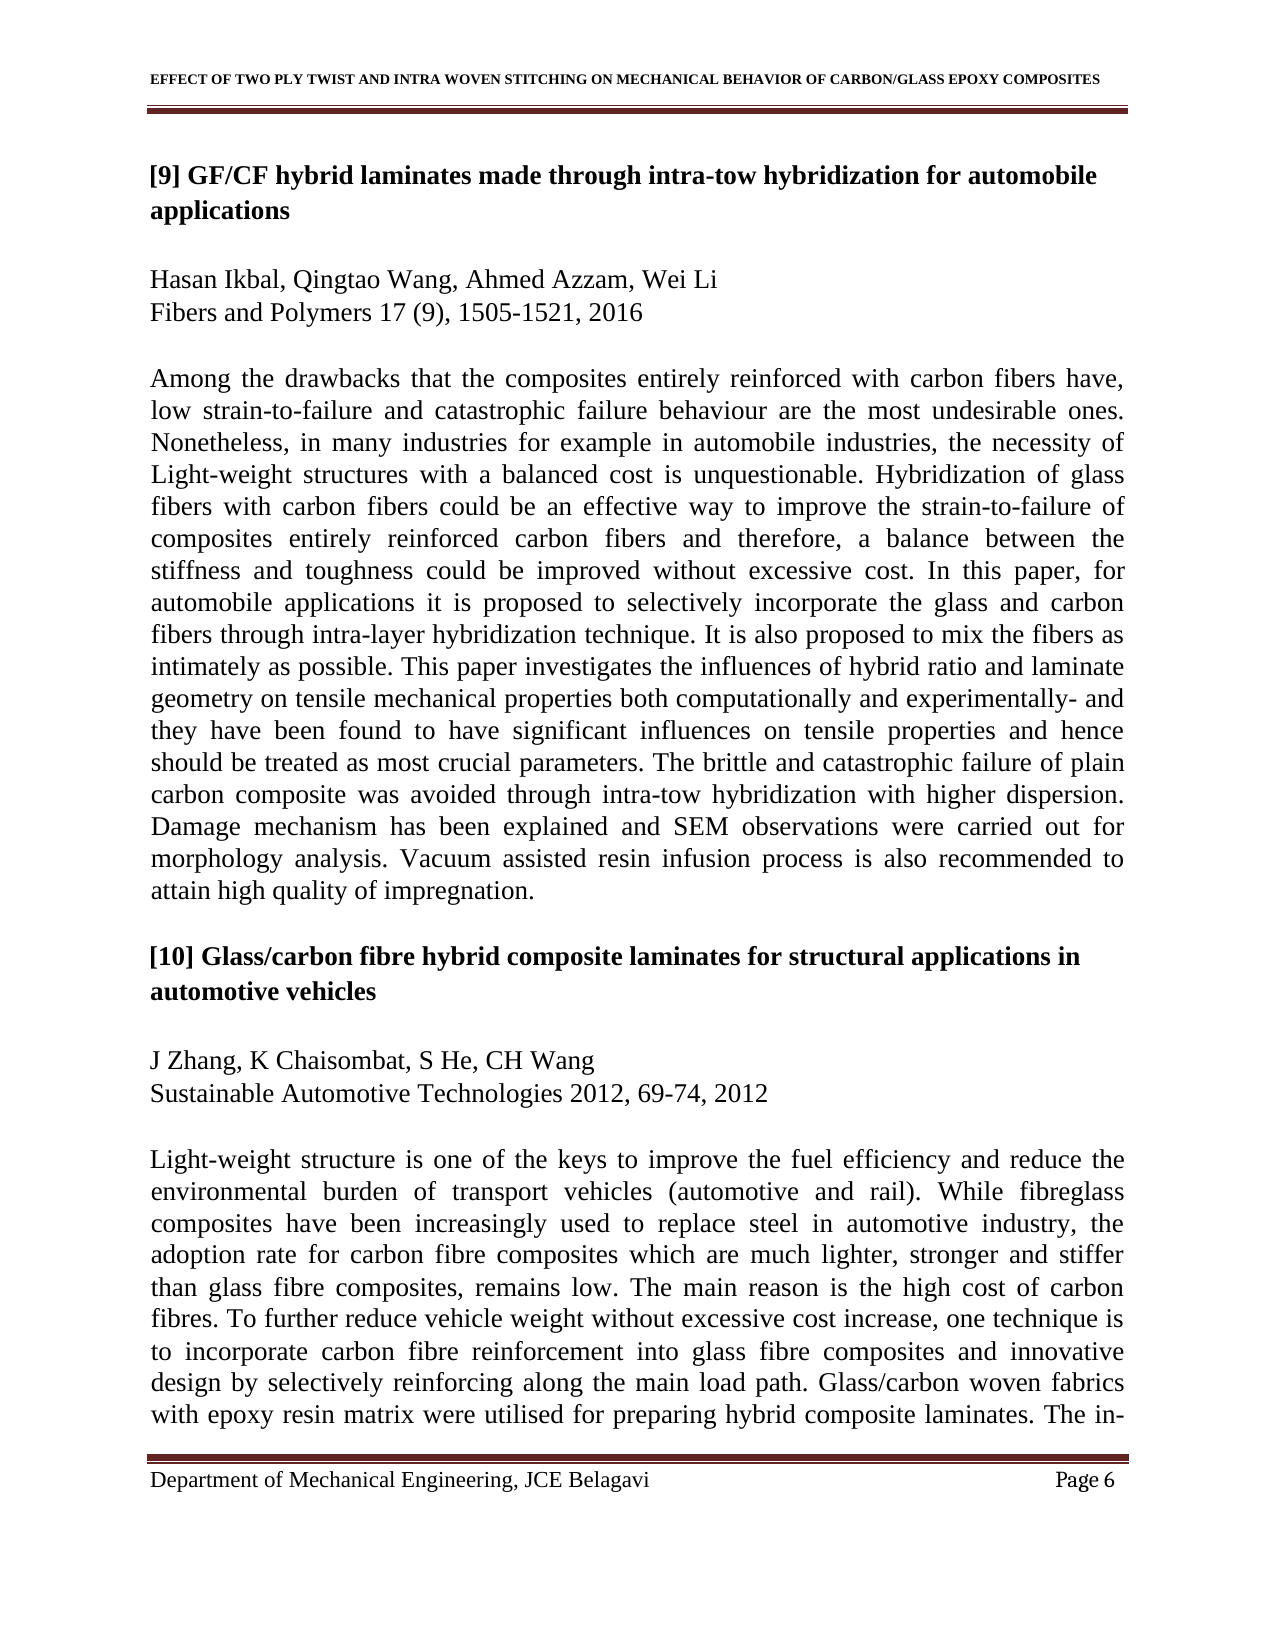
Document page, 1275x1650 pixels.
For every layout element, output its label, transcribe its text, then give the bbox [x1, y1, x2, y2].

text J Zhang, K Chaisombat, S He, CH Wang [149, 1044, 1117, 1075]
text Hasan Ikbal, Qingtao Wang, Ahmed Azzam, Wei Li [149, 264, 1117, 295]
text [149, 1143, 1126, 1430]
subtitle [9] GF/CF hybrid laminates made through intra-tow hybridization for automobile applications [149, 159, 1126, 226]
text Among the drawbacks that the composites entirely reinforced with carbon fibers have, low strain-to-failure and catastrophic failure behaviour are the most undesirable ones. Nonetheless, in many industries for example in automobile industries, the necessity of Light-weight structures with a balanced cost is unquestionable. Hybridization of glass fibers with carbon fibers could be an effective way to improve the strain-to-failure of composites entirely reinforced carbon fibers and therefore, a balance between the stiffness and toughness could be improved without excessive cost. In this paper, for automobile applications it is proposed to selectively incorporate the glass and carbon fibers through intra-layer hybridization technique. It is also proposed to mix the fibers as intimately as possible. This paper investigates the influences of hybrid ratio and laminate geometry on tensile mechanical properties both computationally and experimentally- and they have been found to have significant influences on tensile properties and hence should be treated as most crucial parameters. The brittle and catastrophic failure of plain carbon composite was avoided through intra-tow hybridization with higher dispersion. Damage mechanism has been explained and SEM observations were carried out for morphology analysis. Vacuum assisted resin infusion process is also recommended to attain high quality of impregnation. [149, 362, 1126, 905]
text Fibers and Polymers 17 (9), 1505-1521, 2016 [149, 296, 1117, 327]
subtitle [10] Glass/carbon fibre hybrid composite laminates for structural applications in automotive vehicles [149, 940, 1126, 1006]
text Sustainable Automotive Technologies 2012, 69-74, 2012 [149, 1077, 1117, 1108]
